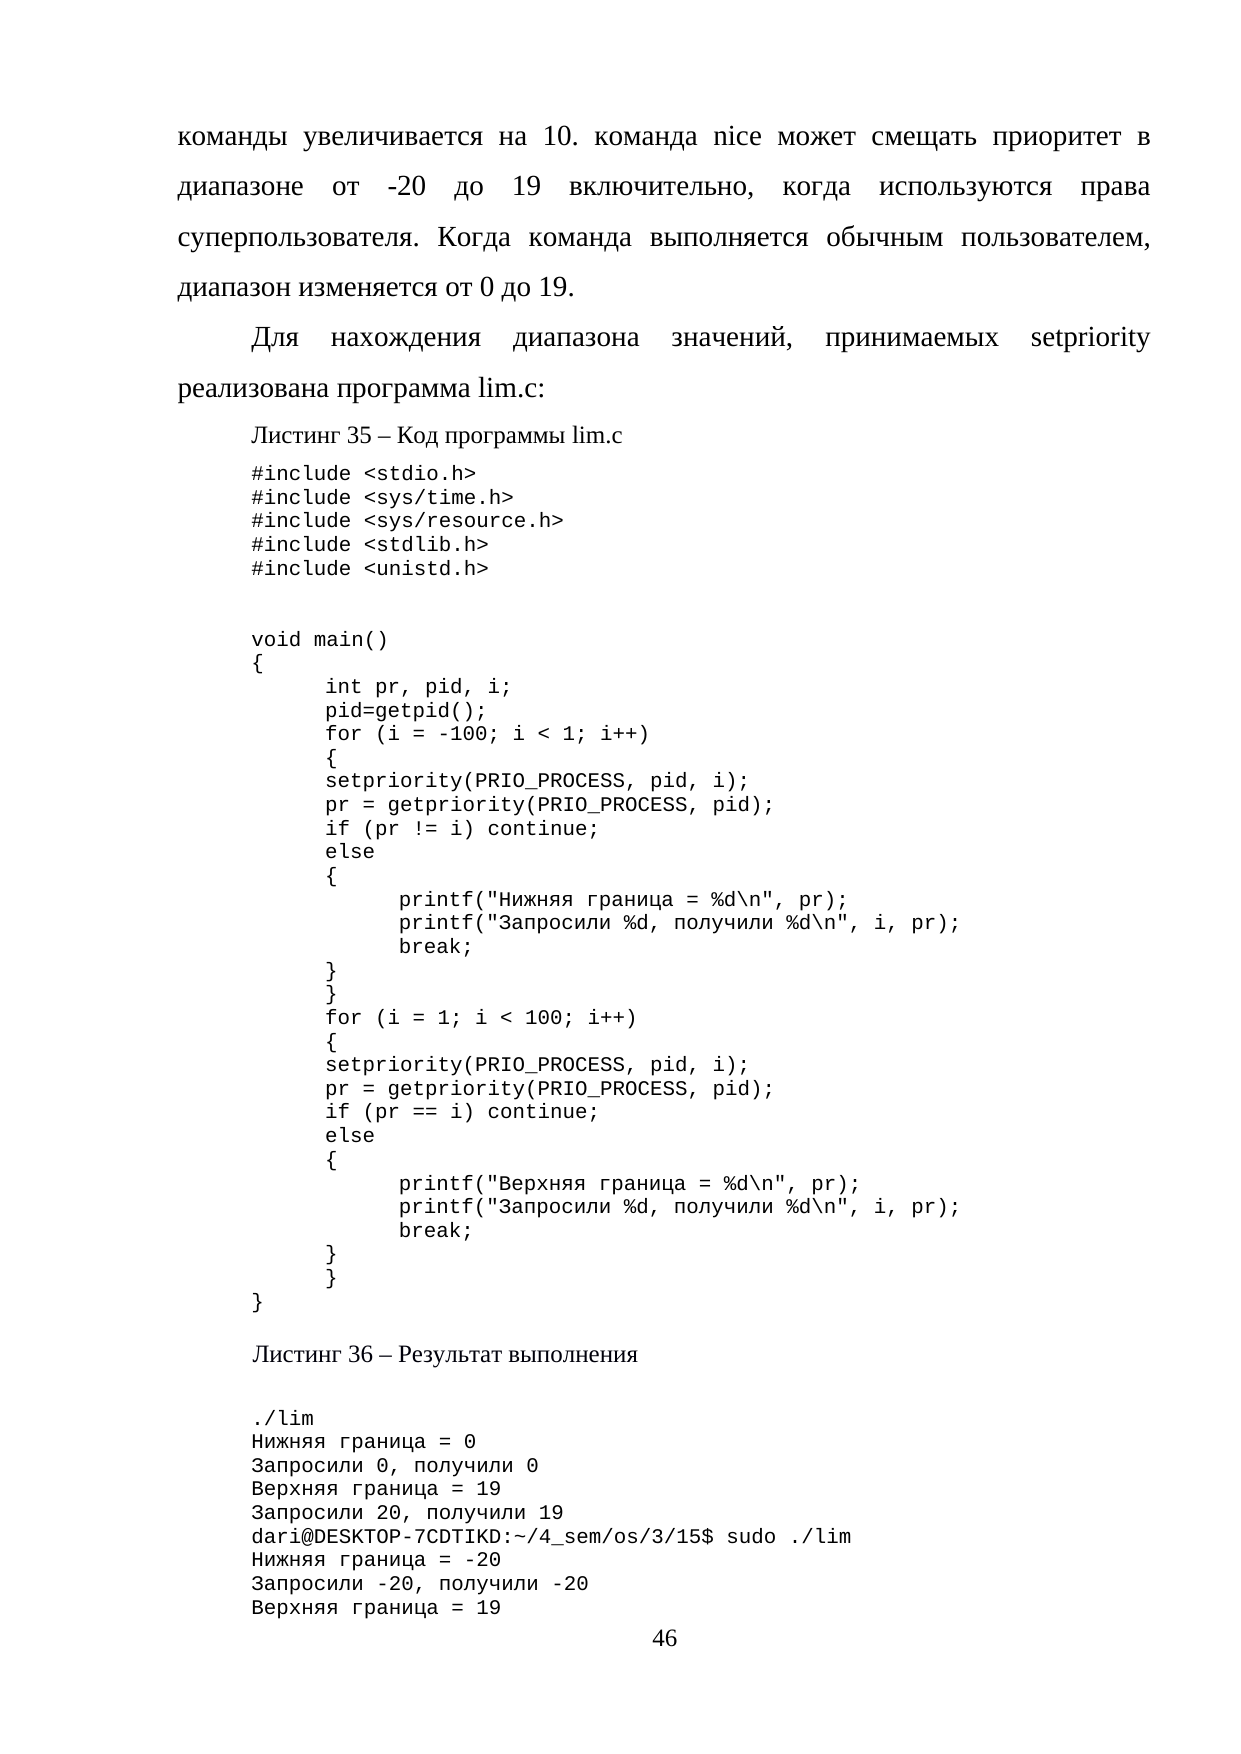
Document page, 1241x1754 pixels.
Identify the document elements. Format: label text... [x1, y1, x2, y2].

text if (pr == i) continue; [251, 1102, 1152, 1125]
text #include <sys/time.h> [251, 487, 1152, 510]
text printf("Запросили %d, получили %d\n", i, pr); [251, 912, 1152, 936]
text Нижняя граница = 0 [251, 1431, 1152, 1455]
text { [251, 652, 1152, 676]
text pid=getpid(); [251, 699, 1152, 723]
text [177, 118, 1152, 303]
text break; [251, 936, 1152, 960]
text printf("Верхняя граница = %d\n", pr); [251, 1172, 1152, 1196]
text pr = getpriority(PRIO_PROCESS, pid); [251, 1078, 1152, 1102]
text Запросили 20, получили 19 [251, 1502, 1152, 1526]
text pr = getpriority(PRIO_PROCESS, pid); [251, 794, 1152, 818]
text Для нахождения диапазона значений, принимаемых setpriority реализована программа lim.c: [177, 319, 1152, 403]
text break; [251, 1220, 1152, 1243]
text dari@DESKTOP-7CDTIKD:~/4_sem/os/3/15$ sudo ./lim [251, 1526, 1152, 1549]
text printf("Нижняя граница = %d\n", pr); [251, 889, 1152, 912]
text for (i = 1; i < 100; i++) [251, 1007, 1152, 1031]
text #include <unistd.h> [251, 558, 1152, 581]
text void main() [251, 629, 1152, 652]
text if (pr != i) continue; [251, 818, 1152, 841]
text { [251, 1031, 1152, 1054]
text Верхняя граница = 19 [251, 1478, 1152, 1502]
text Нижняя граница = -20 [251, 1549, 1152, 1573]
text int pr, pid, i; [251, 676, 1152, 699]
text } [251, 1243, 1152, 1267]
text printf("Запросили %d, получили %d\n", i, pr); [251, 1196, 1152, 1220]
text Запросили 0, получили 0 [251, 1455, 1152, 1478]
text Запросили -20, получили -20 [251, 1573, 1152, 1597]
text { [251, 865, 1152, 889]
text } [251, 1291, 1152, 1314]
text Листинг 36 – Результат выполнения [177, 1339, 1152, 1368]
text else [251, 841, 1152, 865]
text for (i = -100; i < 1; i++) [251, 723, 1152, 747]
text setpriority(PRIO_PROCESS, pid, i); [251, 1054, 1152, 1078]
text { [251, 1149, 1152, 1172]
text } [251, 1267, 1152, 1291]
text ./lim [251, 1407, 1152, 1431]
text Листинг 35 – Код программы lim.c [177, 420, 1152, 449]
text #include <sys/resource.h> [251, 510, 1152, 534]
text } [251, 960, 1152, 983]
text setpriority(PRIO_PROCESS, pid, i); [251, 771, 1152, 794]
text } [251, 983, 1152, 1007]
text Верхняя граница = 19 [251, 1597, 1152, 1620]
text else [251, 1125, 1152, 1149]
text { [251, 747, 1152, 771]
text #include <stdio.h> [251, 463, 1152, 487]
text #include <stdlib.h> [251, 534, 1152, 558]
